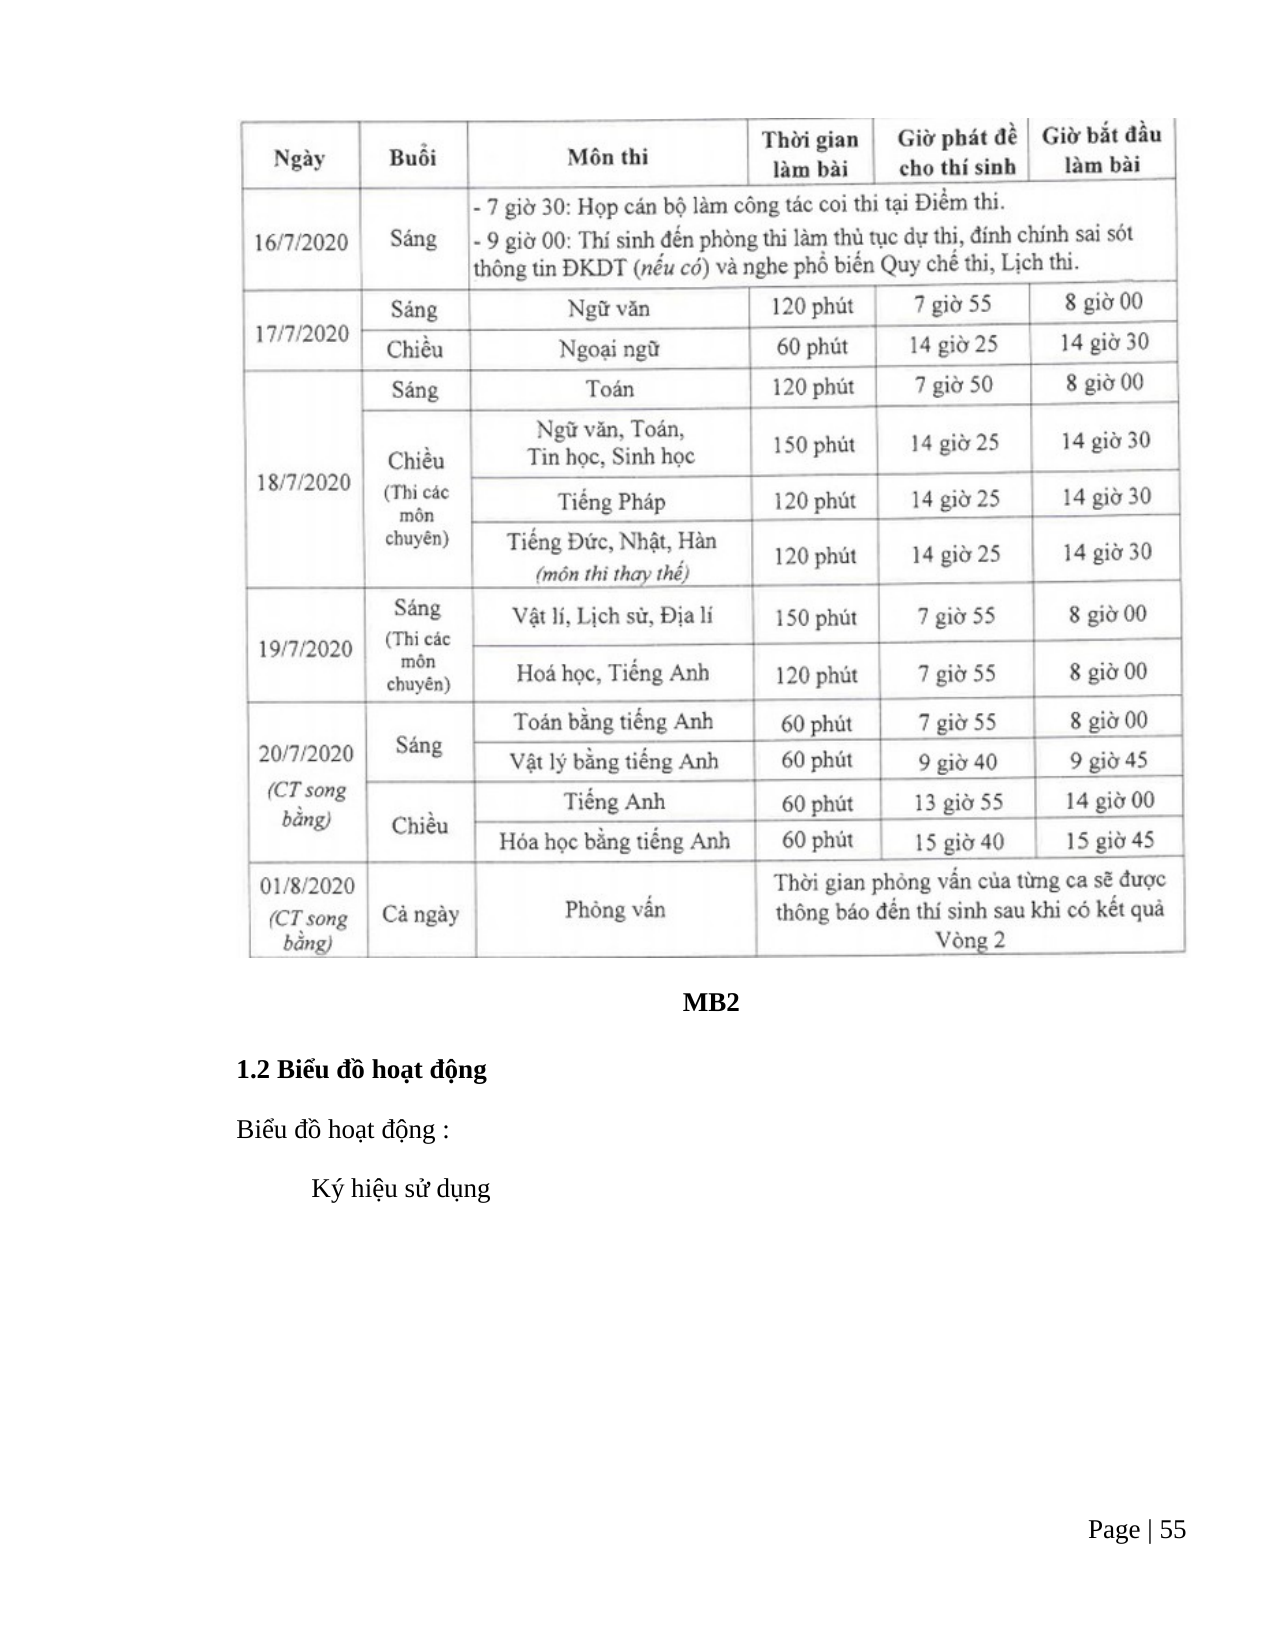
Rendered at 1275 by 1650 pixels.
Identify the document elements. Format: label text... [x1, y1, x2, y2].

text Ký hiệu sử dụng [252, 1172, 1186, 1203]
text Biểu đồ hoạt động : [177, 1113, 1186, 1144]
subtitle 1.2 Biểu đồ hoạt động [177, 1053, 1186, 1085]
picture [236, 118, 1193, 958]
text MB2 [177, 986, 1186, 1017]
